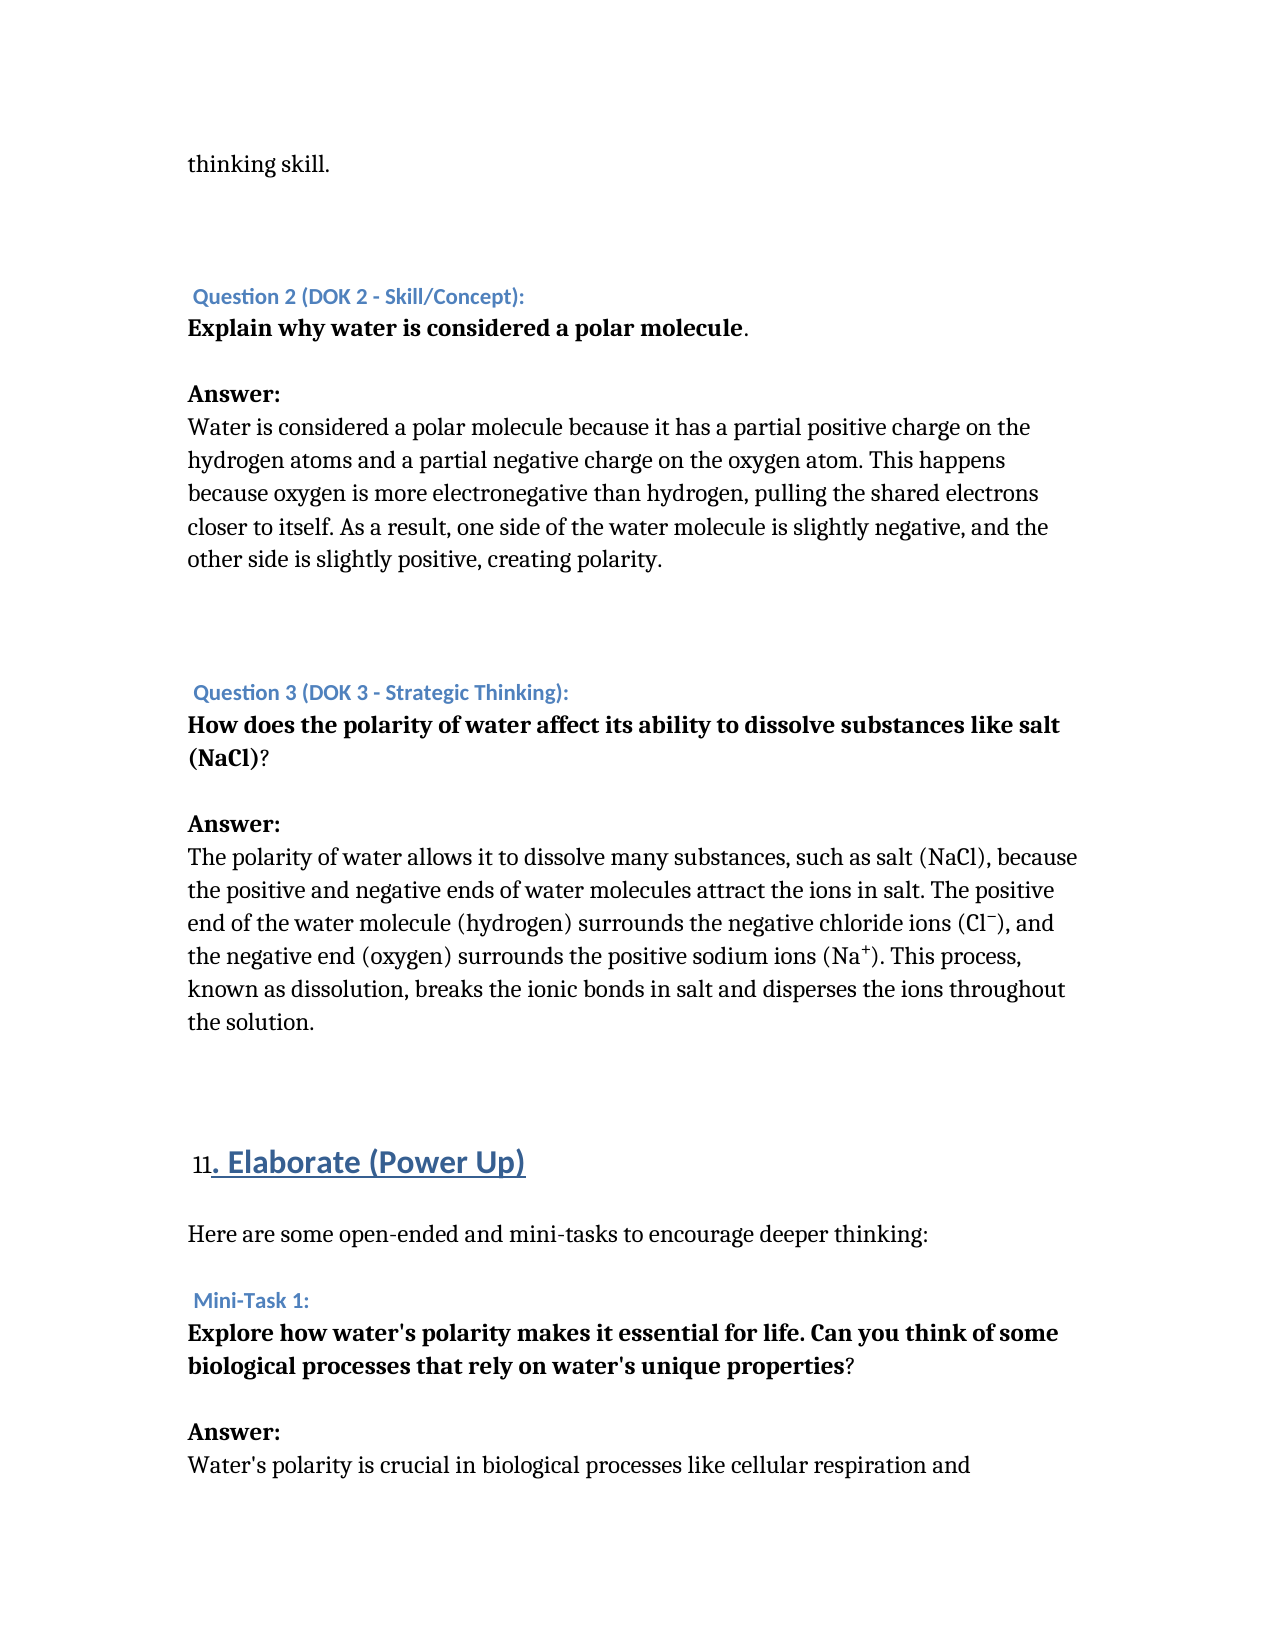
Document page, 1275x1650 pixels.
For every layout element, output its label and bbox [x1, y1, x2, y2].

text [187, 150, 1087, 1479]
